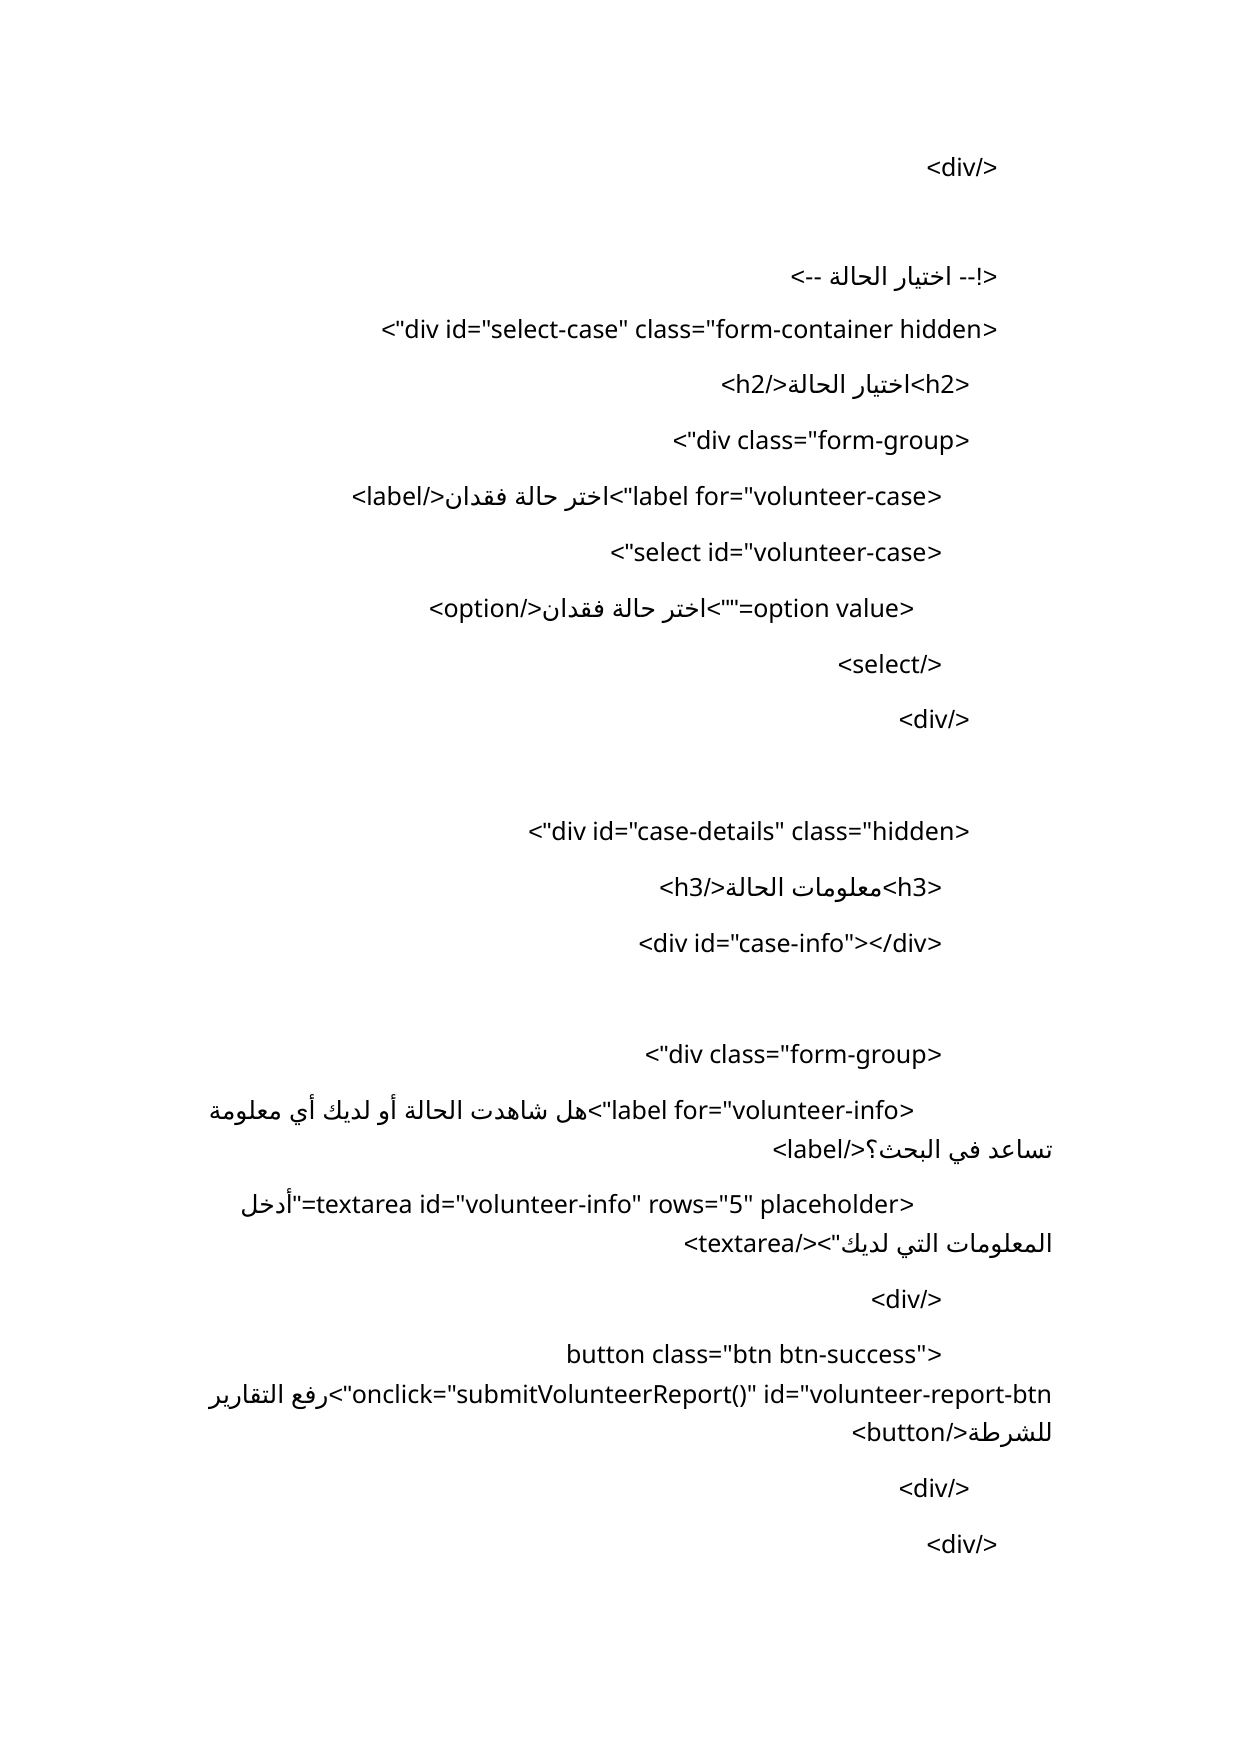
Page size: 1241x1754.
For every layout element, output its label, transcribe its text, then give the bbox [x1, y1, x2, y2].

text </div> [187, 1526, 1053, 1560]
text <button class="btn btn-success" onclick="submitVolunteerReport()" id="volunteer-report-btn">رفع التقارير للشرطة</button> [187, 1337, 1053, 1449]
text <h3>معلومات الحالة</h3> [187, 870, 1053, 904]
text <!-- اختيار الحالة --> [187, 262, 1053, 290]
text <label for="volunteer-info">هل شاهدت الحالة أو لديك أي معلومة تساعد في البحث؟</label> [187, 1093, 1053, 1165]
text <div id="case-details" class="hidden"> [187, 814, 1053, 848]
text </div> [187, 1281, 1053, 1315]
text <div id="select-case" class="form-container hidden"> [187, 311, 1053, 345]
text </div> [187, 702, 1053, 736]
text <label for="volunteer-case">اختر حالة فقدان</label> [187, 479, 1053, 513]
text <select id="volunteer-case"> [187, 535, 1053, 569]
text </select> [187, 646, 1053, 680]
text <h2>اختيار الحالة</h2> [187, 367, 1053, 401]
text <div id="case-info"></div> [187, 926, 1053, 959]
text <div class="form-group"> [187, 1037, 1053, 1071]
text </div> [187, 1471, 1053, 1504]
text <div class="form-group"> [187, 423, 1053, 457]
text <option value="">اختر حالة فقدان</option> [187, 591, 1053, 624]
text <textarea id="volunteer-info" rows="5" placeholder="أدخل المعلومات التي لديك"></textarea> [187, 1187, 1053, 1259]
text </div> [187, 150, 1053, 184]
